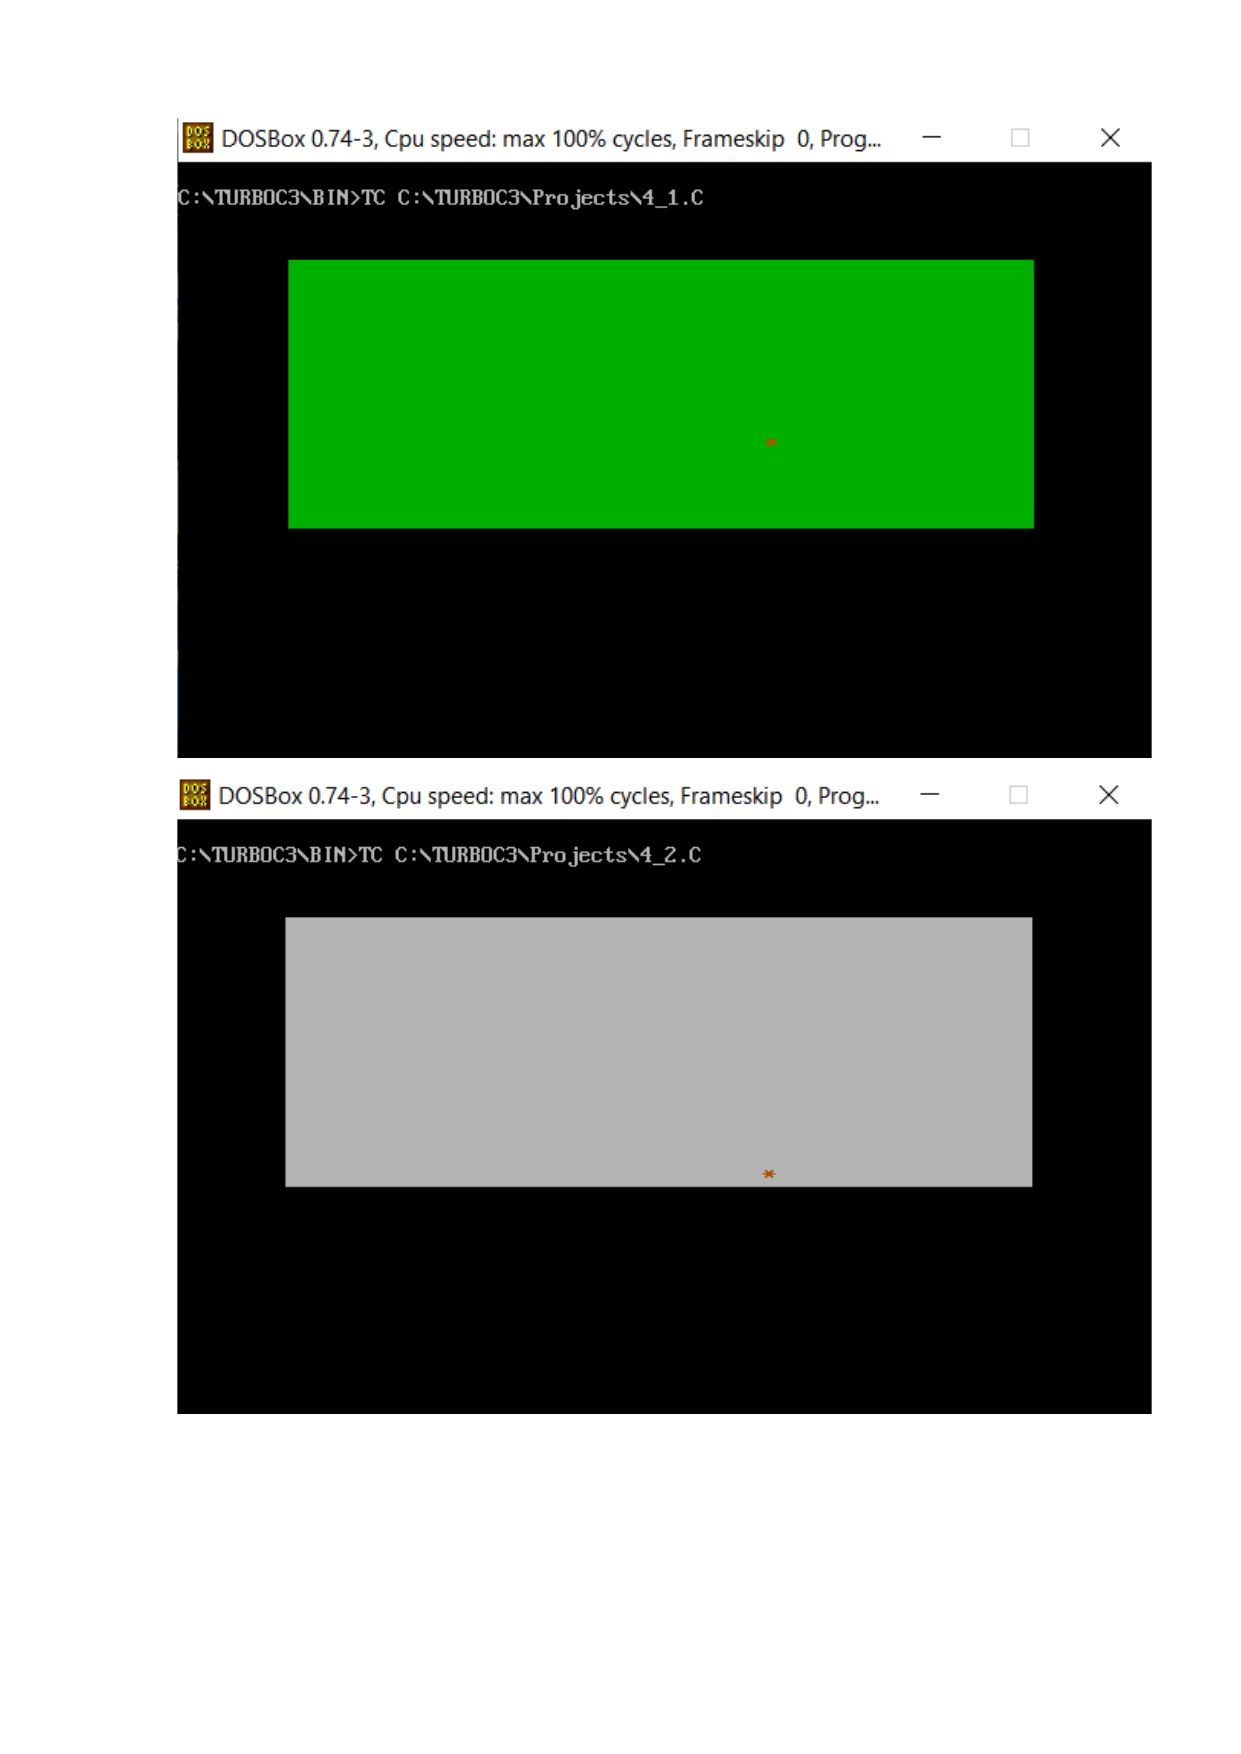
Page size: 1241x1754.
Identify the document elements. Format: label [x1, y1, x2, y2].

picture [177, 118, 1152, 758]
picture [177, 772, 1152, 1414]
